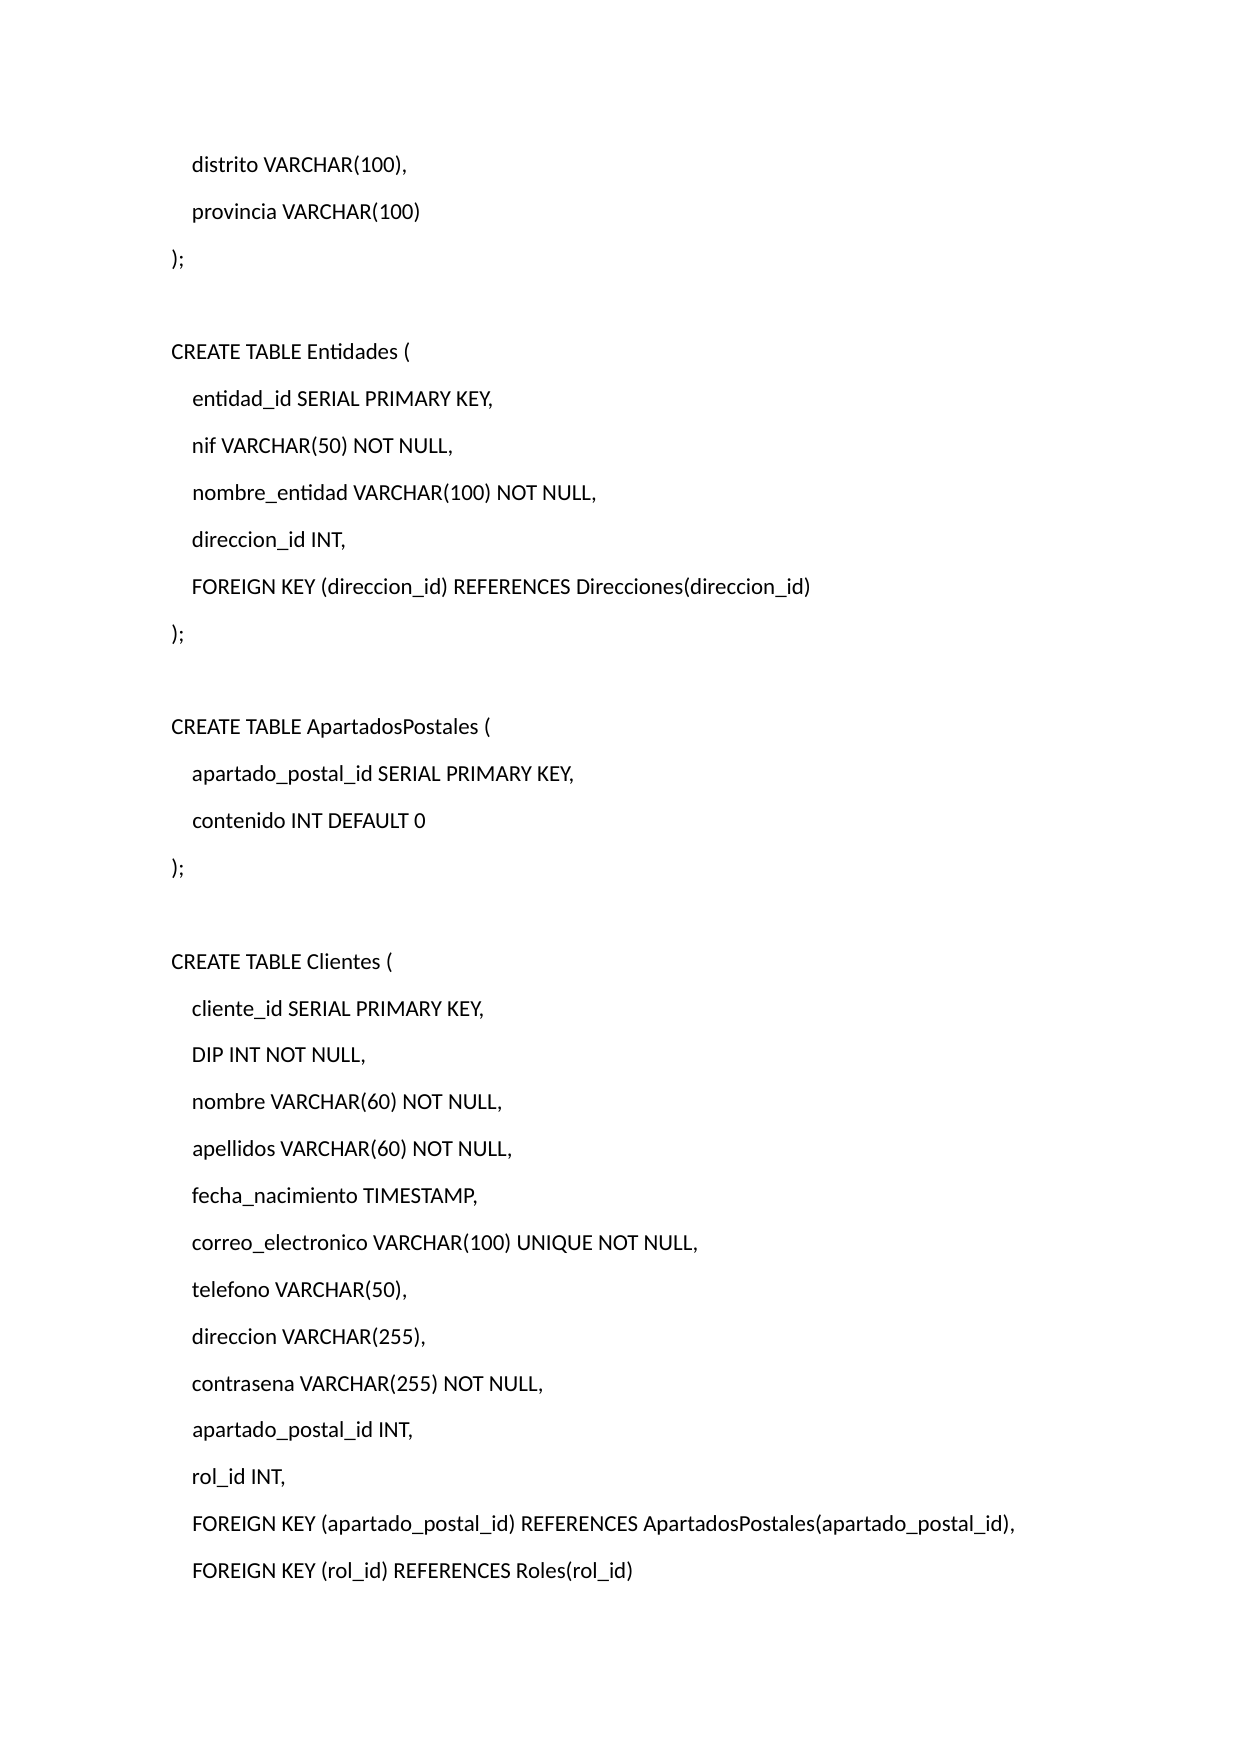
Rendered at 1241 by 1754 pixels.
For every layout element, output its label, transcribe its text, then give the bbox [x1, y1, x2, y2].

text FOREIGN KEY (rol_id) REFERENCES Roles(rol_id) [150, 1556, 1090, 1584]
text CREATE TABLE Entidades ( [150, 337, 1090, 366]
text CREATE TABLE ApartadosPostales ( [150, 712, 1090, 741]
text apartado_postal_id INT, [150, 1416, 1090, 1444]
text apartado_postal_id SERIAL PRIMARY KEY, [150, 759, 1090, 787]
text rol_id INT, [150, 1462, 1090, 1491]
text nombre_entidad VARCHAR(100) NOT NULL, [150, 478, 1090, 506]
text FOREIGN KEY (apartado_postal_id) REFERENCES ApartadosPostales(apartado_postal_id), [150, 1509, 1090, 1537]
text nif VARCHAR(50) NOT NULL, [150, 431, 1090, 459]
text entidad_id SERIAL PRIMARY KEY, [150, 384, 1090, 412]
text apellidos VARCHAR(60) NOT NULL, [150, 1134, 1090, 1162]
text FOREIGN KEY (direccion_id) REFERENCES Direcciones(direccion_id) [150, 572, 1090, 600]
text distrito VARCHAR(100), [150, 150, 1090, 178]
text provincia VARCHAR(100) [150, 197, 1090, 225]
text ); [150, 619, 1090, 647]
text ); [150, 244, 1090, 272]
text DIP INT NOT NULL, [150, 1041, 1090, 1069]
text cliente_id SERIAL PRIMARY KEY, [150, 994, 1090, 1022]
text CREATE TABLE Clientes ( [150, 947, 1090, 975]
text contrasena VARCHAR(255) NOT NULL, [150, 1369, 1090, 1397]
text fecha_nacimiento TIMESTAMP, [150, 1181, 1090, 1209]
text nombre VARCHAR(60) NOT NULL, [150, 1087, 1090, 1116]
text correo_electronico VARCHAR(100) UNIQUE NOT NULL, [150, 1228, 1090, 1256]
text ); [150, 853, 1090, 881]
text direccion VARCHAR(255), [150, 1322, 1090, 1350]
text contenido INT DEFAULT 0 [150, 806, 1090, 834]
text telefono VARCHAR(50), [150, 1275, 1090, 1303]
text direccion_id INT, [150, 525, 1090, 553]
